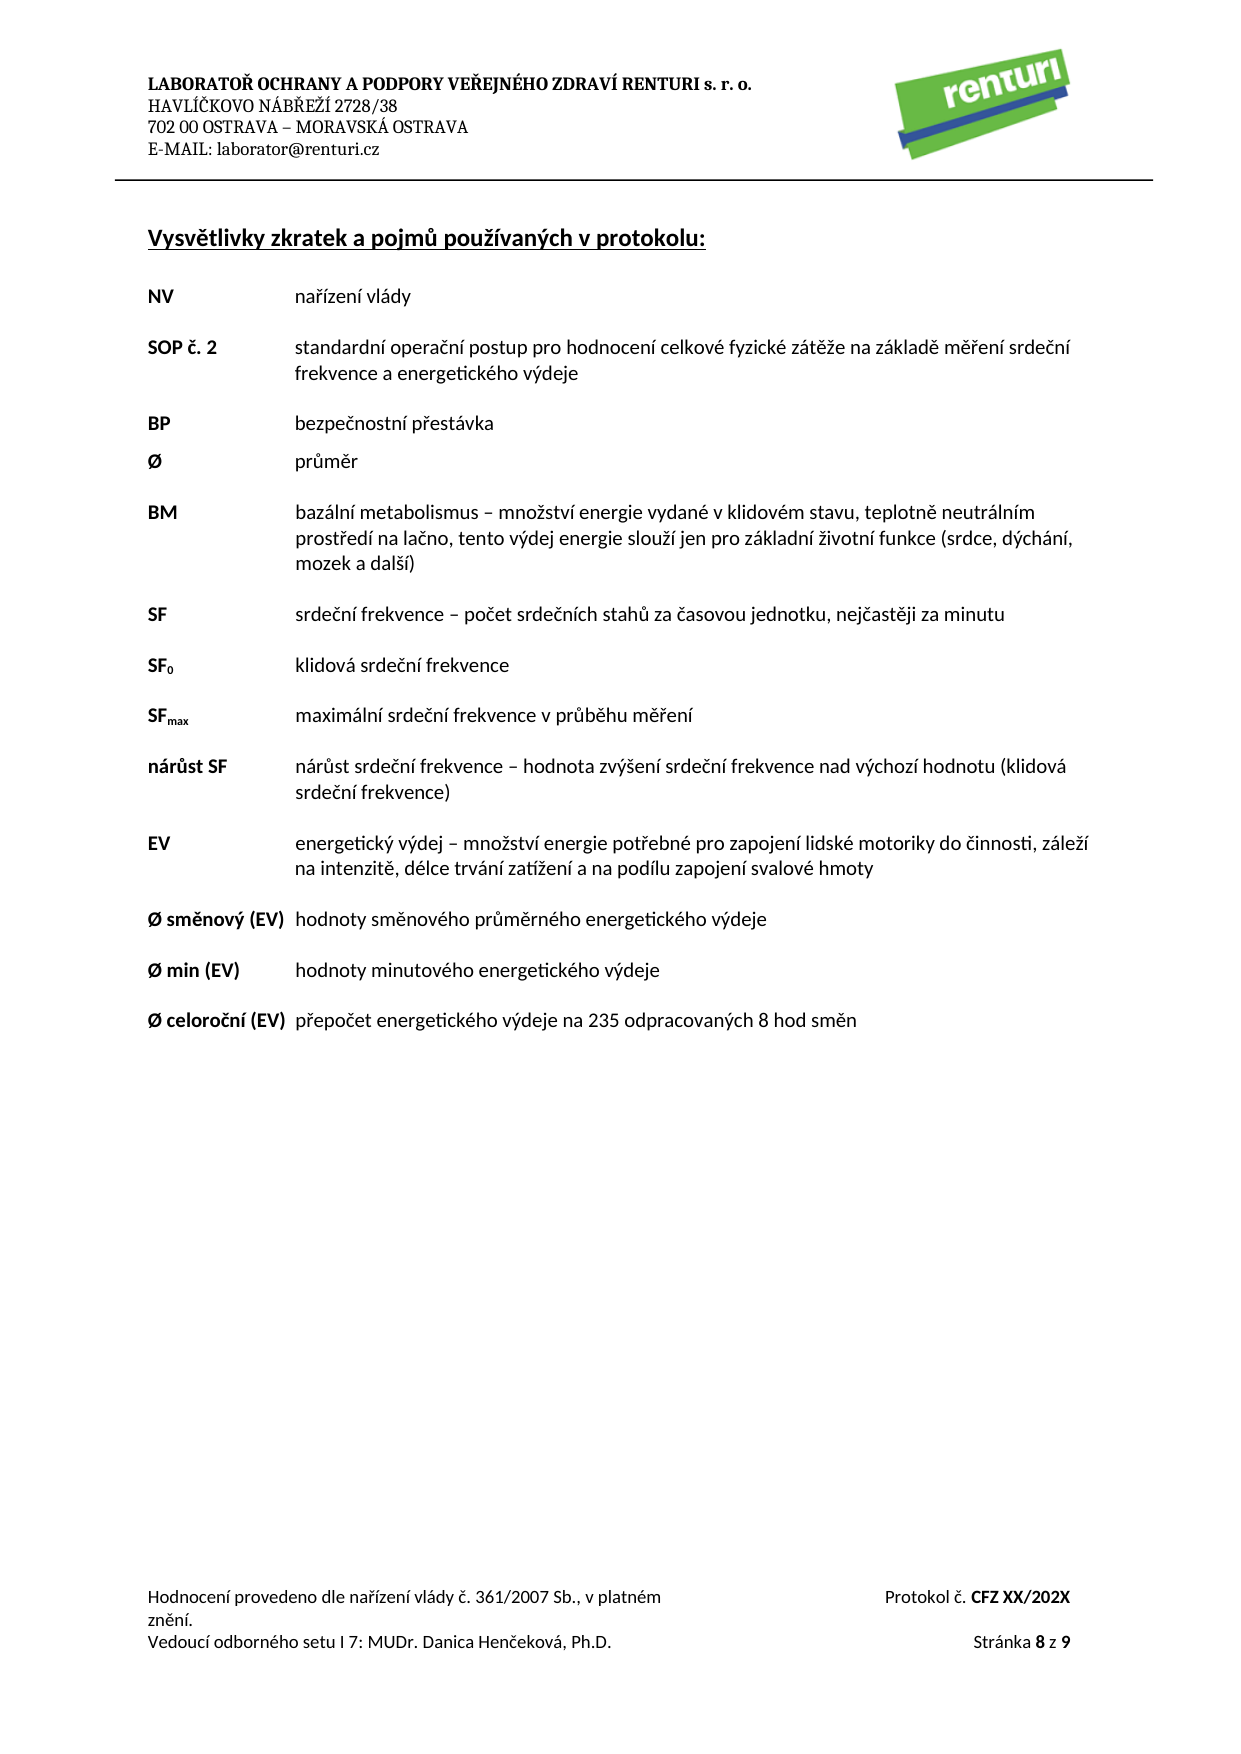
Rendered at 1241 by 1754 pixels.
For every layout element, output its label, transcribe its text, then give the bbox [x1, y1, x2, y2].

text SF srdeční frekvence – počet srdečních stahů za časovou jednotku, nejčastěji za minutu [148, 601, 1093, 626]
text BP bezpečnostní přestávka [148, 411, 1093, 436]
text nárůst SF nárůst srdeční frekvence – hodnota zvýšení srdeční frekvence nad výchozí hodnotu (klidová srdeční frekvence) [148, 753, 1093, 804]
picture [861, 39, 1118, 164]
text Ø min (EV) hodnoty minutového energetického výdeje [148, 957, 1093, 982]
text SF0 klidová srdeční frekvence [148, 652, 1093, 677]
text Ø průměr [148, 448, 1093, 474]
text Ø celoroční (EV) přepočet energetického výdeje na 235 odpracovaných 8 hod směn [148, 1008, 1093, 1033]
text SFmax maximální srdeční frekvence v průběhu měření [148, 703, 1093, 728]
text NV nařízení vlády [148, 283, 1093, 309]
text BM bazální metabolismus – množství energie vydané v klidovém stavu, teplotně neutrálním prostředí na lačno, tento výdej energie slouží jen pro základní životní funkce (srdce, dýchání, mozek a další) [148, 499, 1093, 576]
text Vysvětlivky zkratek a pojmů používaných v protokolu: [148, 222, 1093, 253]
text Ø směnový (EV) hodnoty směnového průměrného energetického výdeje [148, 906, 1093, 931]
text EV energetický výdej – množství energie potřebné pro zapojení lidské motoriky do činnosti, záleží na intenzitě, délce trvání zatížení a na podílu zapojení svalové hmoty [148, 830, 1093, 881]
text SOP č. 2 standardní operační postup pro hodnocení celkové fyzické zátěže na základě měření srdeční frekvence a energetického výdeje [148, 334, 1093, 385]
